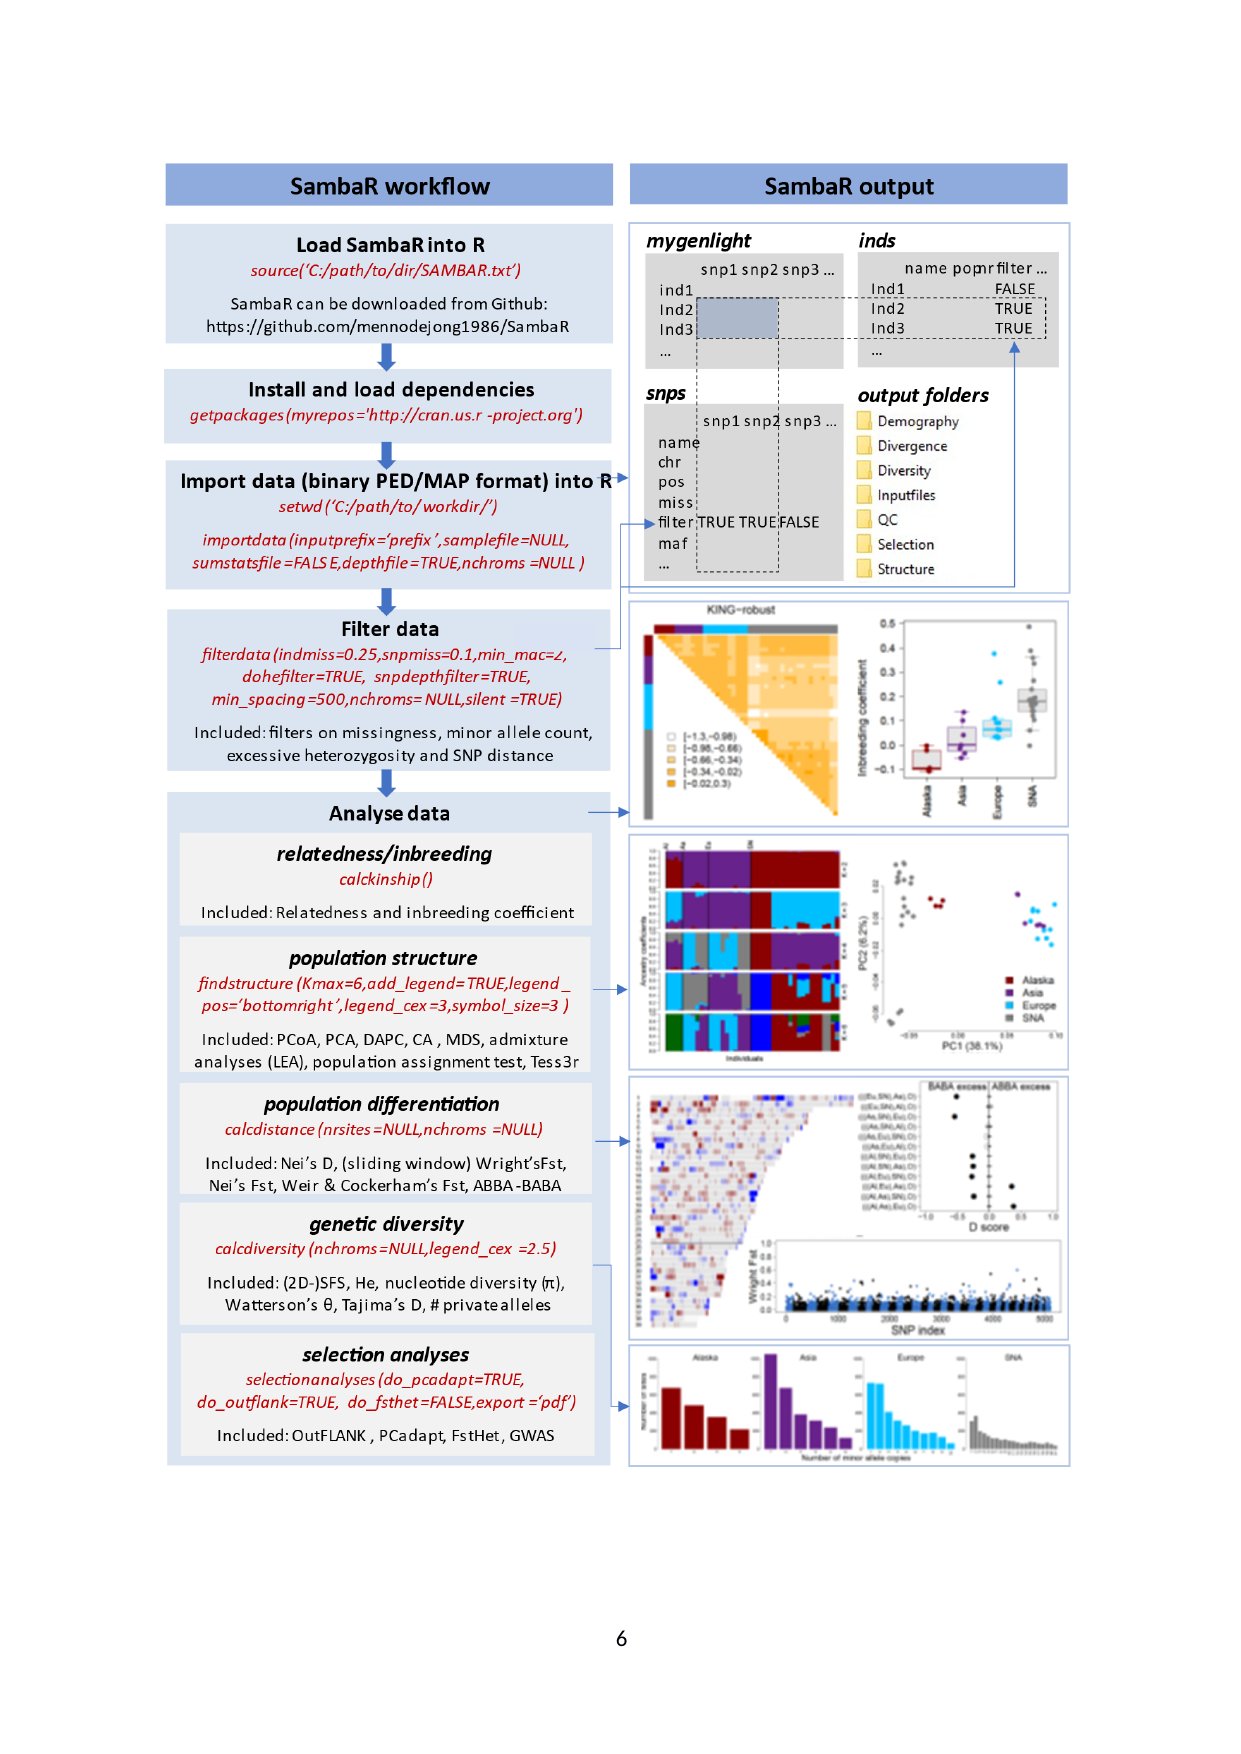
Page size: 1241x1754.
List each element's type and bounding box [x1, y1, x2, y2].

picture [150, 150, 1090, 1483]
